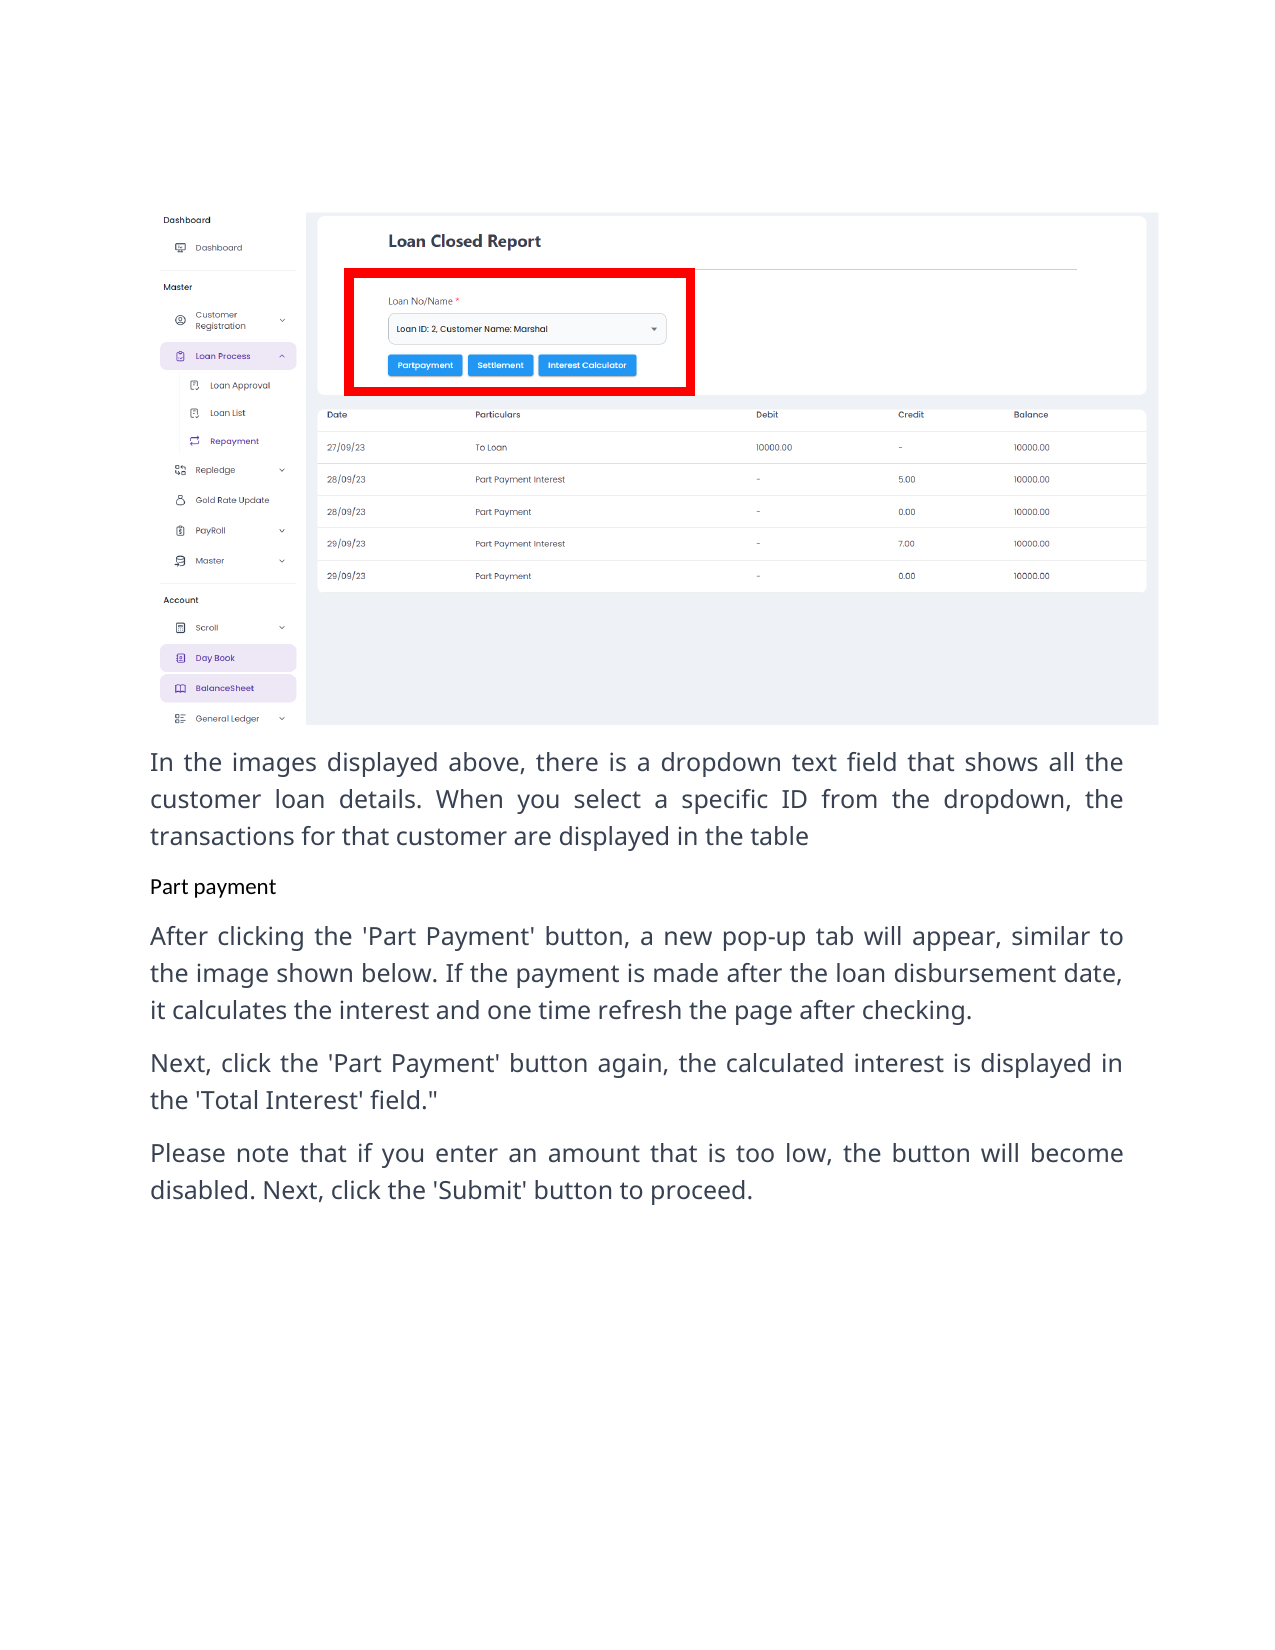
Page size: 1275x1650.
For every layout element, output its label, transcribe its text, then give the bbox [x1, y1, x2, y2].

text Part payment [150, 872, 1125, 900]
text Next, click the 'Part Payment' button again, the calculated interest is displayed in the 'Total Interest' field." [150, 1046, 1125, 1117]
text After clicking the 'Part Payment' button, a new pop-up tab will appear, similar to the image shown below. If the payment is made after the loan disbursement date, it calculates the interest and one time refresh the page after checking. [150, 919, 1125, 1026]
text In the images displayed above, there is a dropdown text field that shows all the customer loan details. When you select a specific ID from the dropdown, the transactions for that customer are displayed in the table [150, 745, 1125, 853]
text Please note that if you enter an amount that is too low, the button will become disabled. Next, click the 'Submit' button to proceed. [150, 1136, 1125, 1207]
